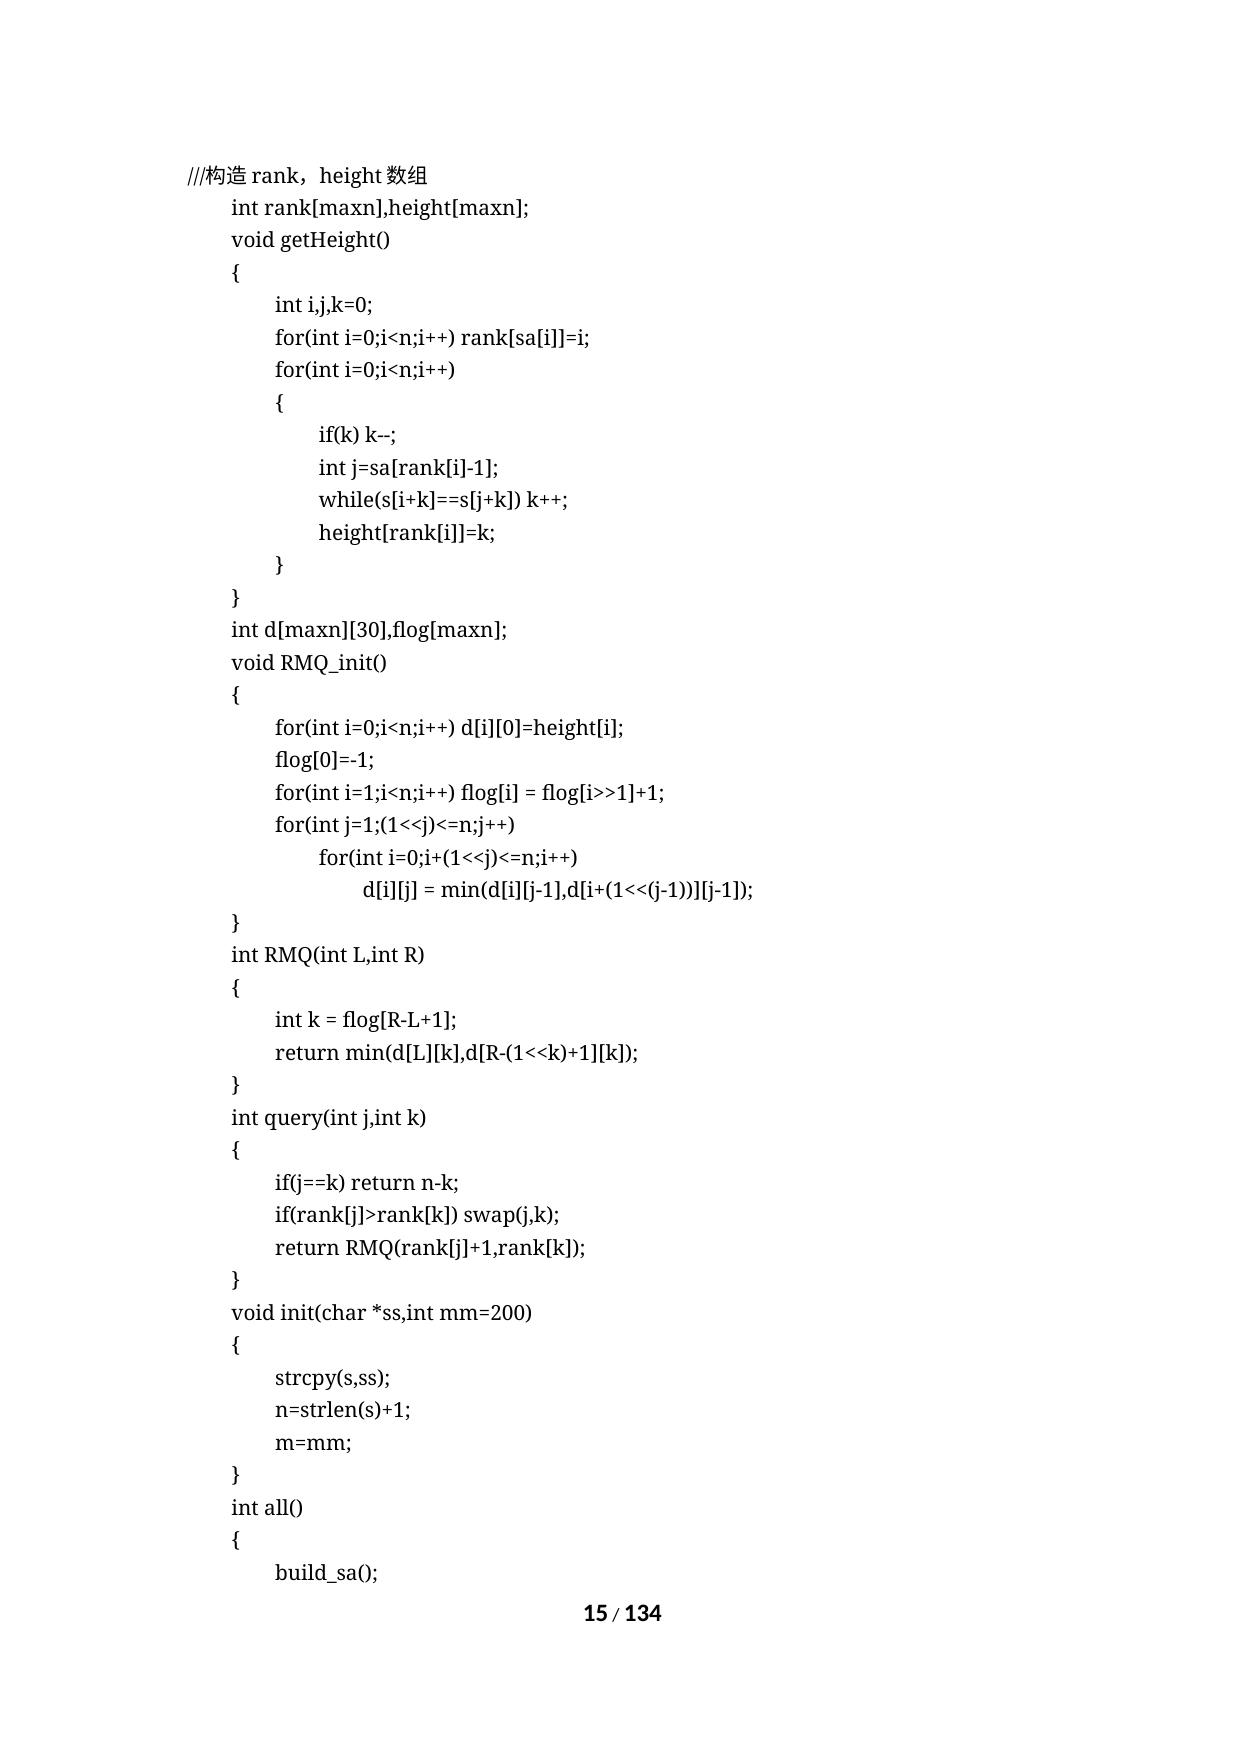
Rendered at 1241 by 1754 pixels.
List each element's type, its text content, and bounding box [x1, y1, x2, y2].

text n=strlen(s)+1; [187, 1393, 1053, 1426]
text ///构造rank，height数组 [187, 158, 1053, 191]
text { [187, 1133, 1053, 1166]
text for(int i=0;i<n;i++) [187, 353, 1053, 386]
text int rank[maxn],height[maxn]; [187, 191, 1053, 223]
text d[i][j] = min(d[i][j-1],d[i+(1<<(j-1))][j-1]); [187, 873, 1053, 906]
text for(int i=1;i<n;i++) flog[i] = flog[i>>1]+1; [187, 776, 1053, 808]
text int all() [187, 1491, 1053, 1523]
text } [187, 1263, 1053, 1296]
text int k = flog[R-L+1]; [187, 1003, 1053, 1036]
text height[rank[i]]=k; [187, 516, 1053, 548]
text if(k) k--; [187, 418, 1053, 451]
text { [187, 678, 1053, 711]
text { [187, 386, 1053, 418]
text } [187, 906, 1053, 938]
text void RMQ_init() [187, 646, 1053, 678]
text flog[0]=-1; [187, 743, 1053, 776]
text m=mm; [187, 1426, 1053, 1458]
text } [187, 548, 1053, 581]
text int query(int j,int k) [187, 1101, 1053, 1133]
text { [187, 971, 1053, 1003]
text int d[maxn][30],flog[maxn]; [187, 613, 1053, 646]
text while(s[i+k]==s[j+k]) k++; [187, 483, 1053, 516]
text for(int i=0;i<n;i++) d[i][0]=height[i]; [187, 711, 1053, 743]
text { [187, 1523, 1053, 1556]
text int RMQ(int L,int R) [187, 938, 1053, 971]
text } [187, 1458, 1053, 1491]
text return min(d[L][k],d[R-(1<<k)+1][k]); [187, 1036, 1053, 1068]
text } [187, 1068, 1053, 1101]
text } [187, 581, 1053, 613]
text void init(char *ss,int mm=200) [187, 1296, 1053, 1328]
text void getHeight() [187, 223, 1053, 256]
text int j=sa[rank[i]-1]; [187, 451, 1053, 483]
text build_sa(); [187, 1556, 1053, 1588]
text if(j==k) return n-k; [187, 1166, 1053, 1198]
text { [187, 1328, 1053, 1361]
text for(int i=0;i<n;i++) rank[sa[i]]=i; [187, 321, 1053, 353]
text if(rank[j]>rank[k]) swap(j,k); [187, 1198, 1053, 1231]
text for(int j=1;(1<<j)<=n;j++) [187, 808, 1053, 841]
text strcpy(s,ss); [187, 1361, 1053, 1393]
text { [187, 256, 1053, 288]
text return RMQ(rank[j]+1,rank[k]); [187, 1231, 1053, 1263]
text int i,j,k=0; [187, 288, 1053, 321]
text for(int i=0;i+(1<<j)<=n;i++) [187, 841, 1053, 873]
